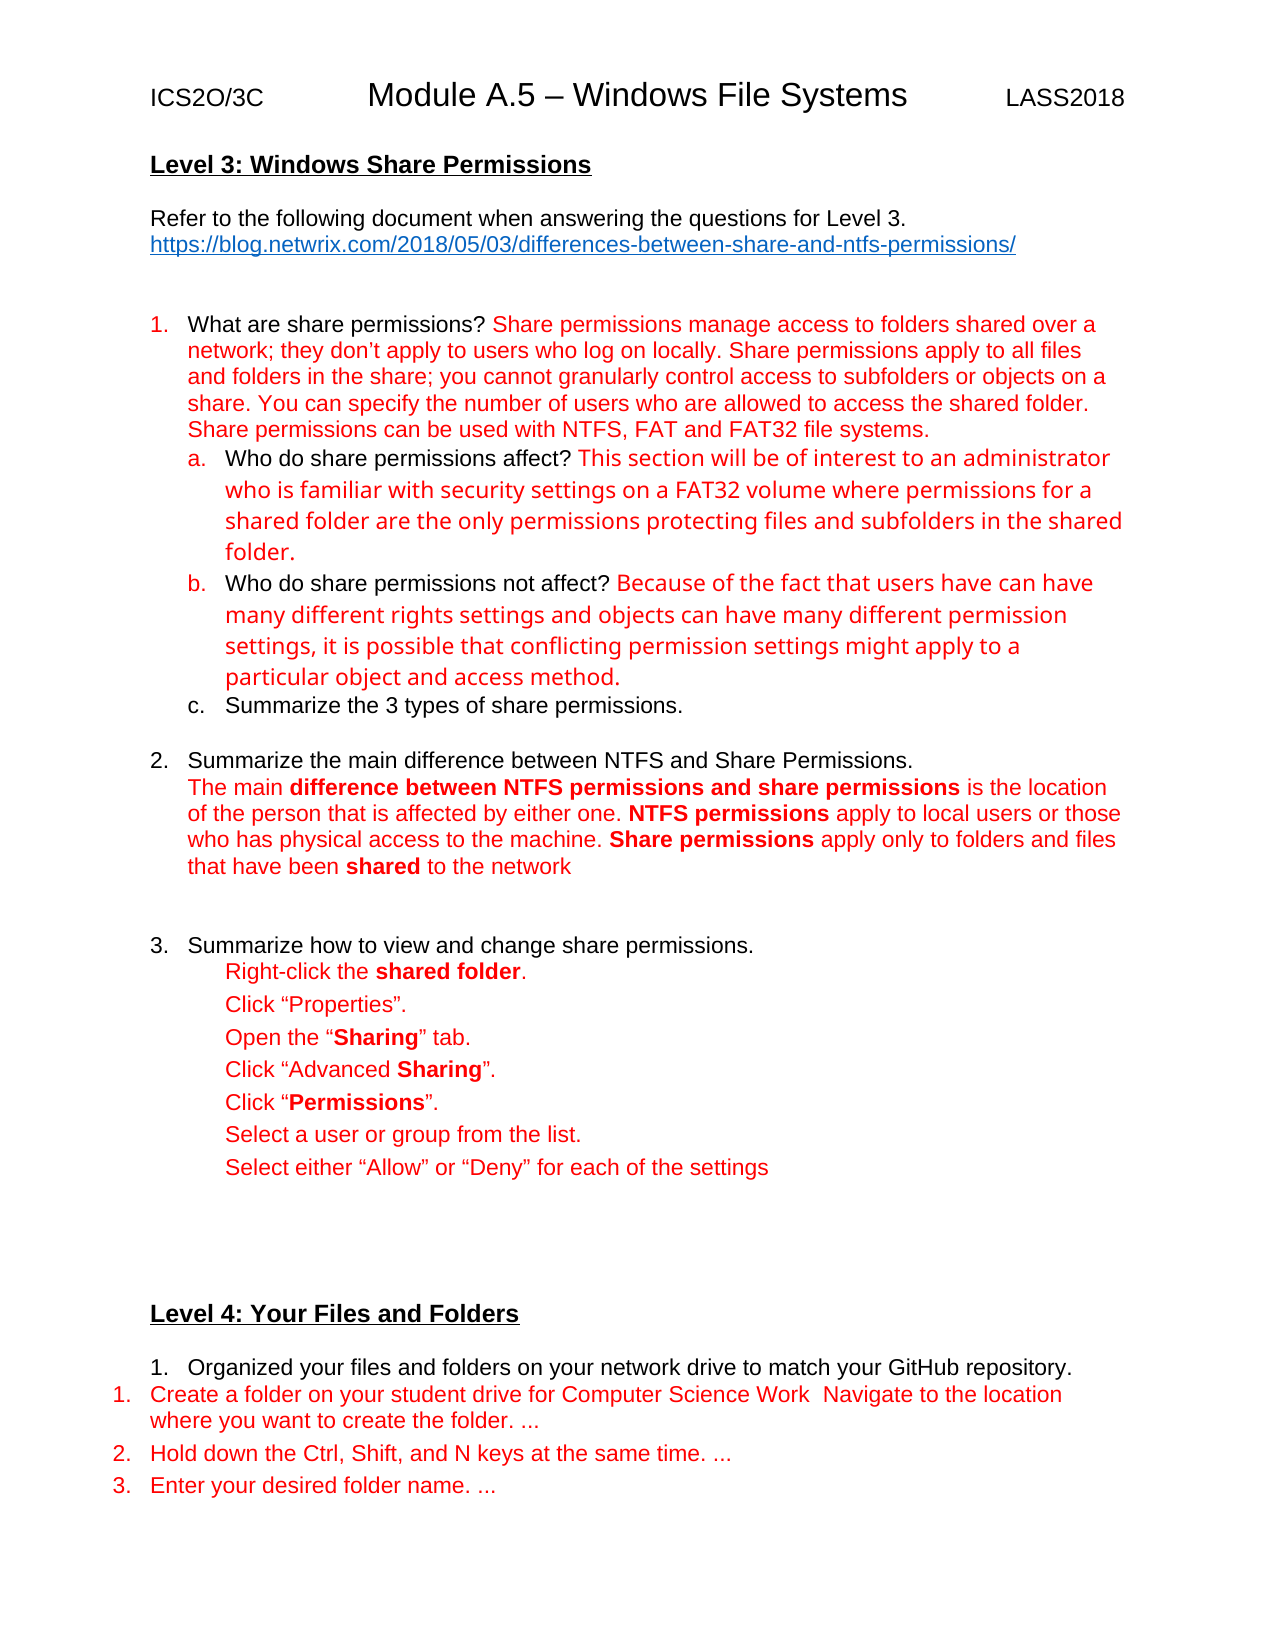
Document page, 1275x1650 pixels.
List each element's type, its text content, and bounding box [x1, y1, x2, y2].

list Enter your desired folder name. ... [112, 1472, 1125, 1498]
text The main difference between NTFS permissions and share permissions is the location of the person that is affected by either one. NTFS permissions apply to local users or those who has physical access to the machine. Share permissions apply only to folders and files that have been shared to the network [571, 774, 1125, 879]
text Level 4: Your Files and Folders [150, 1299, 1125, 1328]
list Summarize the 3 types of share permissions. [187, 692, 1125, 747]
list Who do share permissions affect? This section will be of interest to an administrator who is familiar with security settings on a FAT32 volume where permissions for a shared folder are the only permissions protecting files and subfolders in the shared folder. [187, 442, 1125, 567]
list Who do share permissions not affect? Because of the fact that users have can have many different rights settings and objects can have many different permission settings, it is possible that conflicting permission settings might apply to a particular object and access method. [187, 567, 1125, 692]
text Open the “Sharing” tab. [225, 1023, 1125, 1050]
text Level 3: Windows Share Permissions [150, 150, 1125, 179]
text Select a user or group from the list. [225, 1121, 1125, 1148]
list Organized your files and folders on your network drive to match your GitHub repository. [150, 1354, 1125, 1381]
text https://blog.netwrix.com/2018/05/03/differences-between-share-and-ntfs-permissions/ [150, 231, 1125, 258]
list Summarize how to view and change share permissions. [150, 932, 1125, 958]
text Right-click the shared folder. [225, 958, 1125, 984]
list What are share permissions? Share permissions manage access to folders shared over a network; they don’t apply to users who log on locally. Share permissions apply to all files and folders in the share; you cannot granularly control access to subfolders or objects on a share. You can specify the number of users who are allowed to access the shared folder. Share permissions can be used with NTFS, FAT and FAT32 file systems. [150, 311, 1125, 442]
list Summarize the main difference between NTFS and Share Permissions. [150, 747, 1125, 774]
list Create a folder on your student drive for Computer Science Work Navigate to the location where you want to create the folder. ... [112, 1381, 1125, 1433]
text Refer to the following document when answering the questions for Level 3. [150, 205, 1125, 231]
text Click “Properties”. [225, 991, 1125, 1017]
text Click “Advanced Sharing”. [225, 1056, 1125, 1082]
list Hold down the Ctrl, Shift, and N keys at the same time. ... [112, 1439, 1125, 1466]
text Click “Permissions”. [225, 1089, 1125, 1115]
text Select either “Allow” or “Deny” for each of the settings [225, 1154, 1125, 1180]
